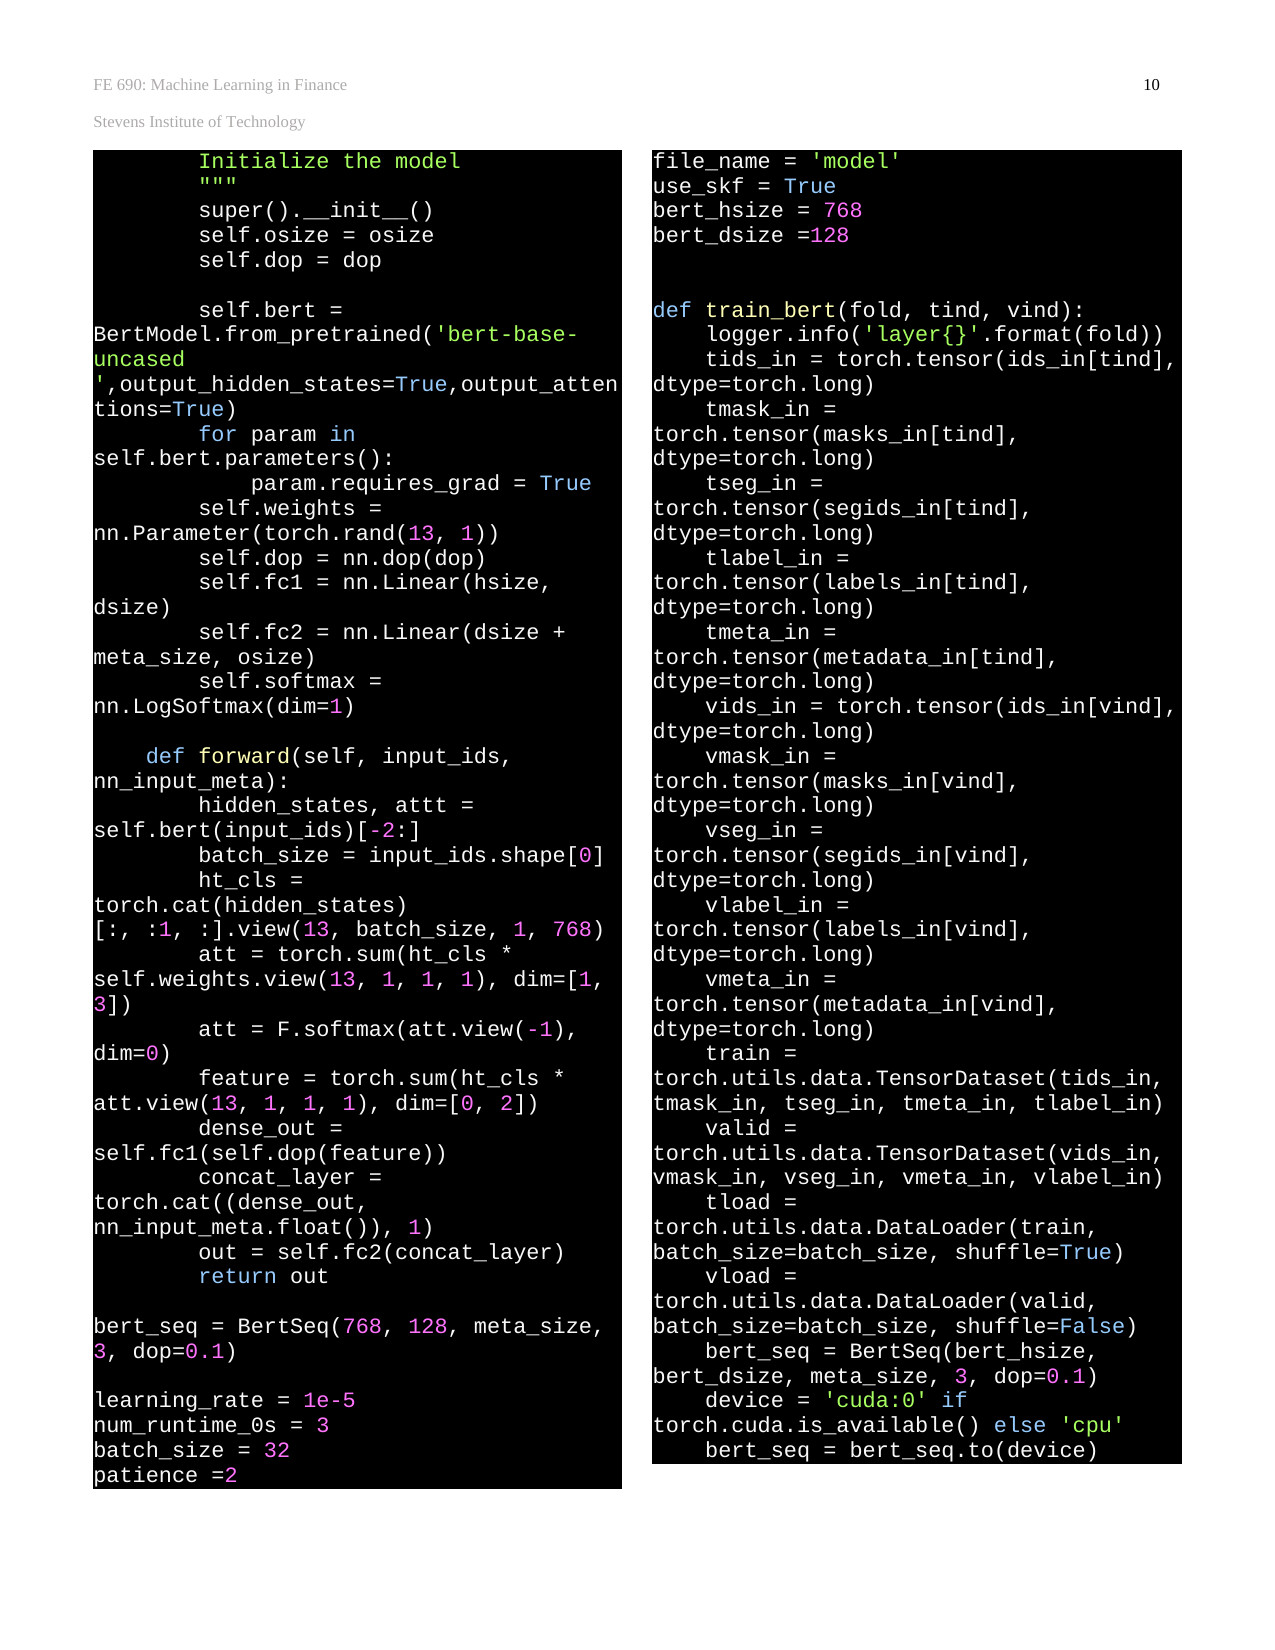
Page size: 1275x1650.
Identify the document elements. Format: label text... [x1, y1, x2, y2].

text for param in self.bert.parameters(): [93, 423, 622, 472]
text train = torch.utils.data.TensorDataset(tids_in, tmask_in, tseg_in, tmeta_in, tlabel_in) [652, 1042, 1182, 1117]
text self.dop = nn.dop(dop) [93, 547, 622, 571]
text vlabel_in = torch.tensor(labels_in[vind], dtype=torch.long) [652, 894, 1182, 968]
text self.bert = BertModel.from_pretrained('bert-base-uncased',output_hidden_states=True,output_attentions=True) [93, 299, 622, 423]
text self.fc2 = nn.Linear(dsize + meta_size, osize) [93, 621, 622, 671]
text hidden_states, attt = self.bert(input_ids)[-2:] [93, 794, 622, 844]
text num_runtime_0s = 3 [93, 1414, 622, 1439]
text tload = torch.utils.data.DataLoader(train, batch_size=batch_size, shuffle=True) [652, 1191, 1182, 1266]
text def forward(self, input_ids, nn_input_meta): [93, 745, 622, 794]
text bert_seq = bert_seq.to(device) [652, 1439, 1182, 1464]
text att = F.softmax(att.view(-1), dim=0) [93, 1018, 622, 1067]
text learning_rate = 1e-5 [93, 1389, 622, 1414]
text logger.info('layer{}'.format(fold)) [652, 323, 1182, 348]
text valid = torch.utils.data.TensorDataset(vids_in, vmask_in, vseg_in, vmeta_in, vlabel_in) [652, 1117, 1182, 1191]
text ht_cls = torch.cat(hidden_states)[:, :1, :].view(13, batch_size, 1, 768) [93, 869, 622, 943]
text tmeta_in = torch.tensor(metadata_in[tind], dtype=torch.long) [652, 621, 1182, 695]
text vload = torch.utils.data.DataLoader(valid, batch_size=batch_size, shuffle=False) [652, 1266, 1182, 1340]
text device = 'cuda:0' if torch.cuda.is_available() else 'cpu' [652, 1389, 1182, 1439]
text dense_out = self.fc1(self.dop(feature)) [93, 1117, 622, 1166]
text return out [93, 1266, 622, 1290]
text self.fc1 = nn.Linear(hsize, dsize) [93, 571, 622, 621]
text file_name = 'model' [652, 150, 1182, 175]
text bert_seq = BertSeq(768, 128, meta_size, 3, dop=0.1) [93, 1315, 622, 1365]
text self.osize = osize [93, 224, 622, 249]
text super().__init__() [93, 199, 622, 224]
text patience =2 [93, 1464, 622, 1489]
text bert_hsize = 768 [652, 199, 1182, 224]
text self.dop = dop [93, 249, 622, 274]
text param.requires_grad = True [93, 472, 622, 497]
text tseg_in = torch.tensor(segids_in[tind], dtype=torch.long) [652, 472, 1182, 547]
text tids_in = torch.tensor(ids_in[tind], dtype=torch.long) [652, 348, 1182, 398]
text vids_in = torch.tensor(ids_in[vind], dtype=torch.long) [652, 695, 1182, 745]
text tmask_in = torch.tensor(masks_in[tind], dtype=torch.long) [652, 398, 1182, 472]
text tlabel_in = torch.tensor(labels_in[tind], dtype=torch.long) [652, 547, 1182, 621]
text batch_size = 32 [93, 1439, 622, 1464]
text bert_dsize =128 [652, 224, 1182, 249]
text bert_seq = BertSeq(bert_hsize, bert_dsize, meta_size, 3, dop=0.1) [652, 1340, 1182, 1389]
text out = self.fc2(concat_layer) [93, 1241, 622, 1266]
text Initialize the model [93, 150, 622, 175]
text use_skf = True [652, 175, 1182, 199]
text vseg_in = torch.tensor(segids_in[vind], dtype=torch.long) [652, 819, 1182, 894]
text feature = torch.sum(ht_cls * att.view(13, 1, 1, 1), dim=[0, 2]) [93, 1067, 622, 1117]
text att = torch.sum(ht_cls * self.weights.view(13, 1, 1, 1), dim=[1, 3]) [93, 943, 622, 1018]
text concat_layer = torch.cat((dense_out, nn_input_meta.float()), 1) [93, 1166, 622, 1241]
text self.weights = nn.Parameter(torch.rand(13, 1)) [93, 497, 622, 547]
text batch_size = input_ids.shape[0] [93, 844, 622, 869]
text vmeta_in = torch.tensor(metadata_in[vind], dtype=torch.long) [652, 968, 1182, 1042]
text self.softmax = nn.LogSoftmax(dim=1) [93, 671, 622, 720]
text def train_bert(fold, tind, vind): [652, 299, 1182, 323]
text vmask_in = torch.tensor(masks_in[vind], dtype=torch.long) [652, 745, 1182, 819]
text """ [93, 175, 622, 199]
